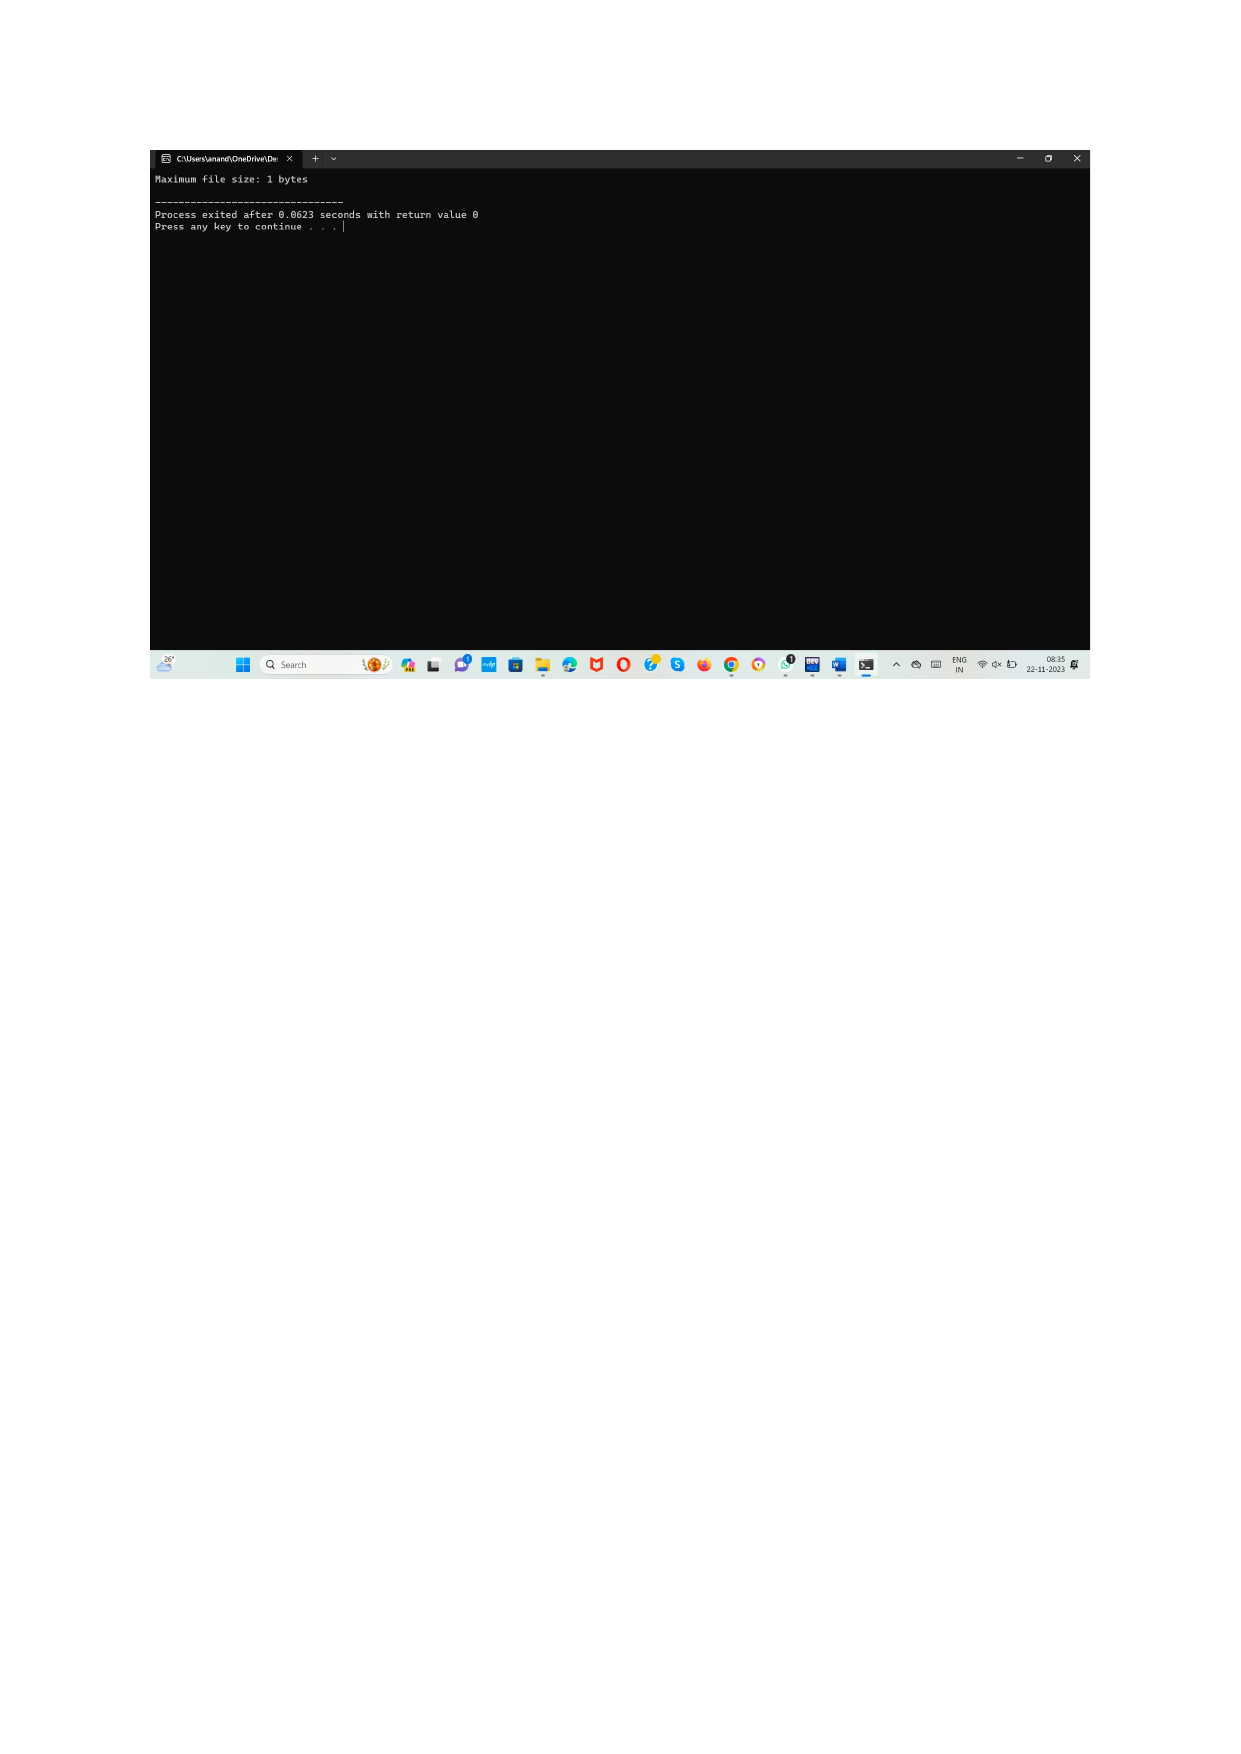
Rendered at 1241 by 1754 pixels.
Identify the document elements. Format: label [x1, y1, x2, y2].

picture [150, 150, 1091, 679]
